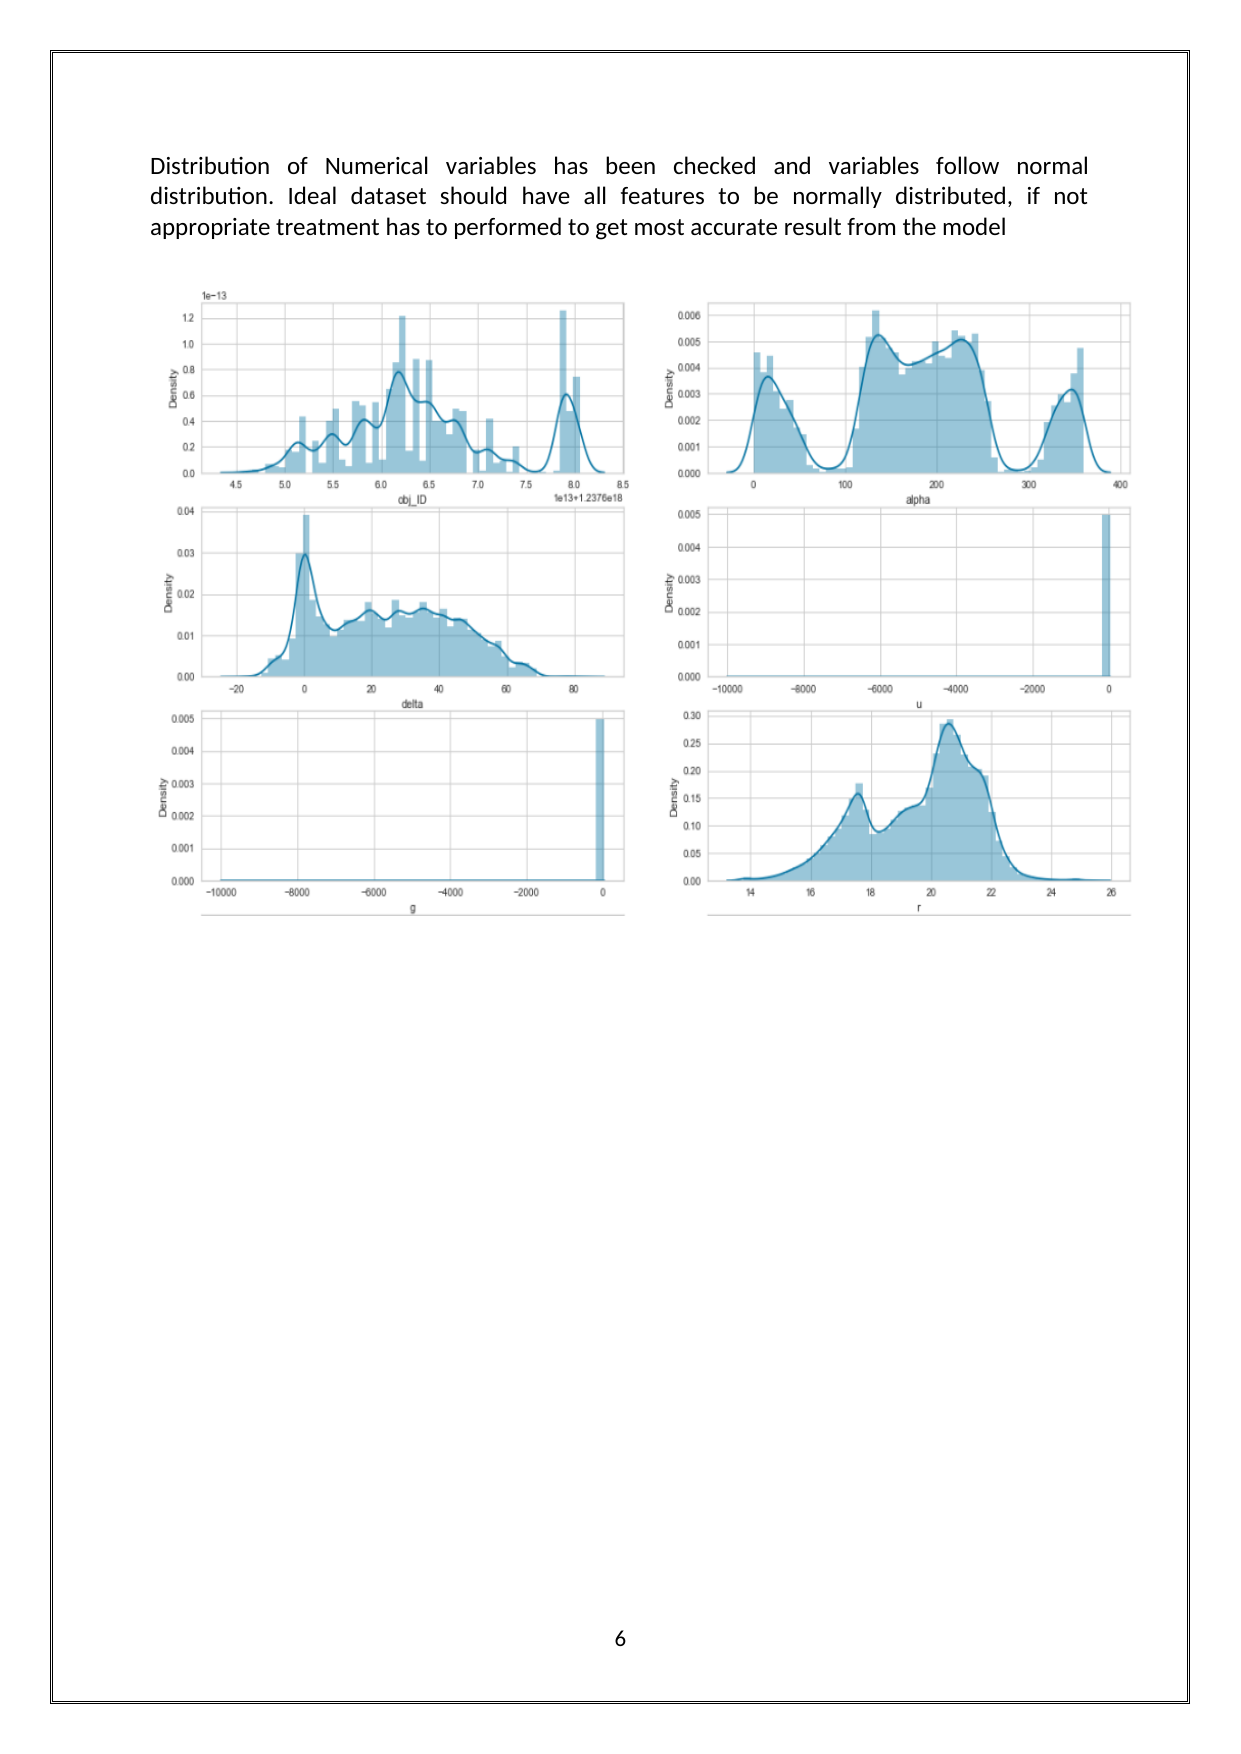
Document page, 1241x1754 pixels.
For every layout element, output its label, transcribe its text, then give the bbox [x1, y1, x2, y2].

picture [150, 284, 1152, 916]
text Distribution of Numerical variables has been checked and variables follow normal distribution. Ideal dataset should have all features to be normally distributed, if not appropriate treatment has to performed to get most accurate result from the model [150, 150, 1090, 242]
